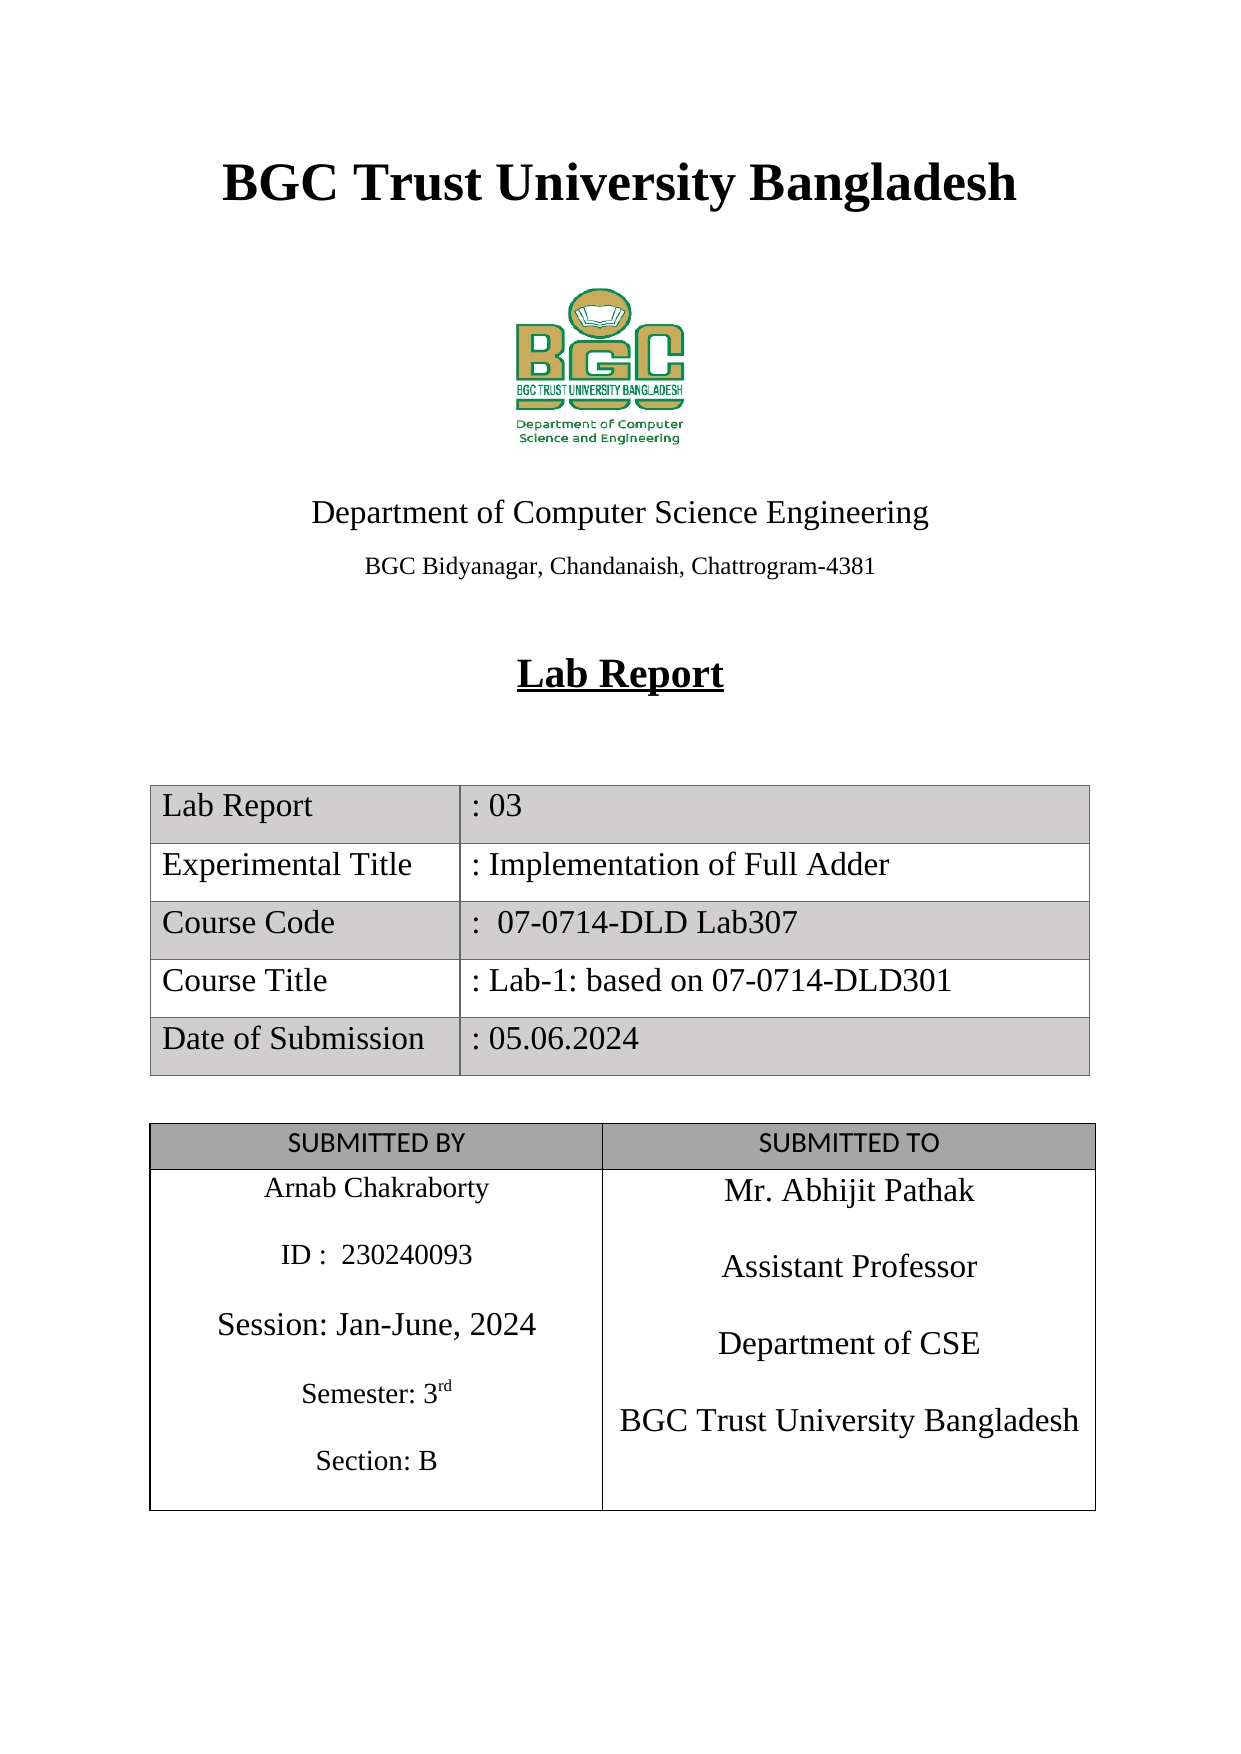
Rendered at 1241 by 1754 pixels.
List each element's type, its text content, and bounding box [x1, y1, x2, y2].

text Lab Report [150, 648, 1090, 696]
table_cell Course Code [151, 902, 459, 959]
picture [475, 270, 723, 468]
table_cell : Implementation of Full Adder [461, 844, 1089, 901]
text BGC Bidyanagar, Chandanaish, Chattrogram-4381 [150, 551, 1090, 579]
table_header : 03 [461, 786, 1089, 843]
text BGC Trust University Bangladesh [150, 150, 1090, 212]
table_header SUBMITTED TO [603, 1124, 1095, 1169]
table_cell Experimental Title [151, 844, 459, 901]
table_cell : 05.06.2024 [461, 1018, 1089, 1075]
text Department of Computer Science Engineering [150, 493, 1090, 531]
table_cell Date of Submission [151, 1018, 459, 1075]
table_cell Mr. Abhijit Pathak Assistant Professor Department of CSE BGC Trust University Bangladesh [603, 1170, 1095, 1510]
table_cell : 07-0714-DLD Lab307 [461, 902, 1089, 959]
table_cell Course Title [151, 960, 459, 1017]
table_header Lab Report [151, 786, 459, 843]
table_cell : Lab-1: based on 07-0714-DLD301 [461, 960, 1089, 1017]
table_header SUBMITTED BY [151, 1124, 602, 1169]
table_cell Arnab Chakraborty ID : 230240093 Session: Jan-June, 2024 Semester: 3rd Section: B [151, 1170, 602, 1510]
